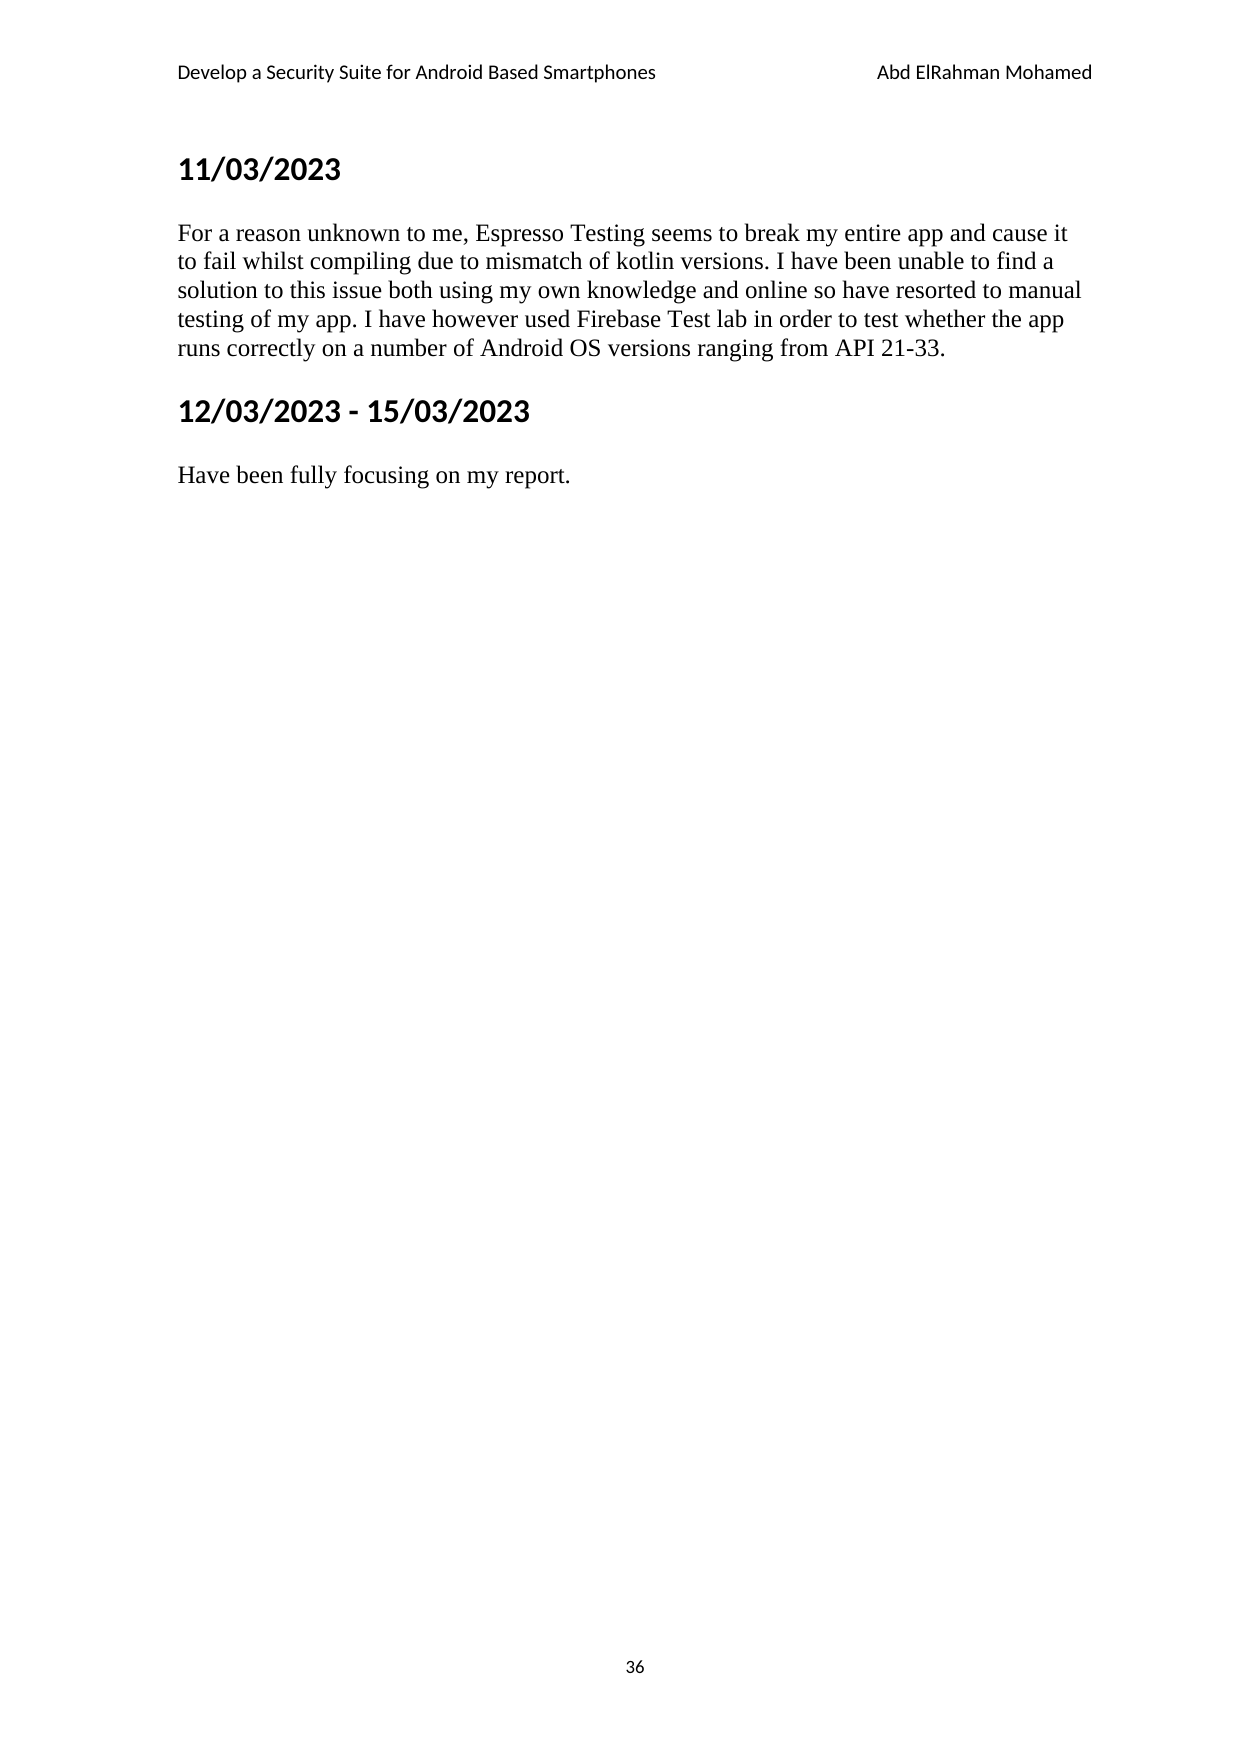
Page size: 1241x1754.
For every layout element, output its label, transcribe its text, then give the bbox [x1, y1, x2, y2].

subtitle 11/03/2023 [177, 148, 1092, 188]
subtitle 12/03/2023 - 15/03/2023 [177, 391, 1092, 431]
text Have been fully focusing on my report. [177, 460, 1092, 489]
text For a reason unknown to me, Espresso Testing seems to break my entire app and cause it to fail whilst compiling due to mismatch of kotlin versions. I have been unable to find a solution to this issue both using my own knowledge and online so have resorted to manual testing of my app. I have however used Firebase Test lab in order to test whether the app runs correctly on a number of Android OS versions ranging from API 21-33. [177, 218, 1092, 361]
